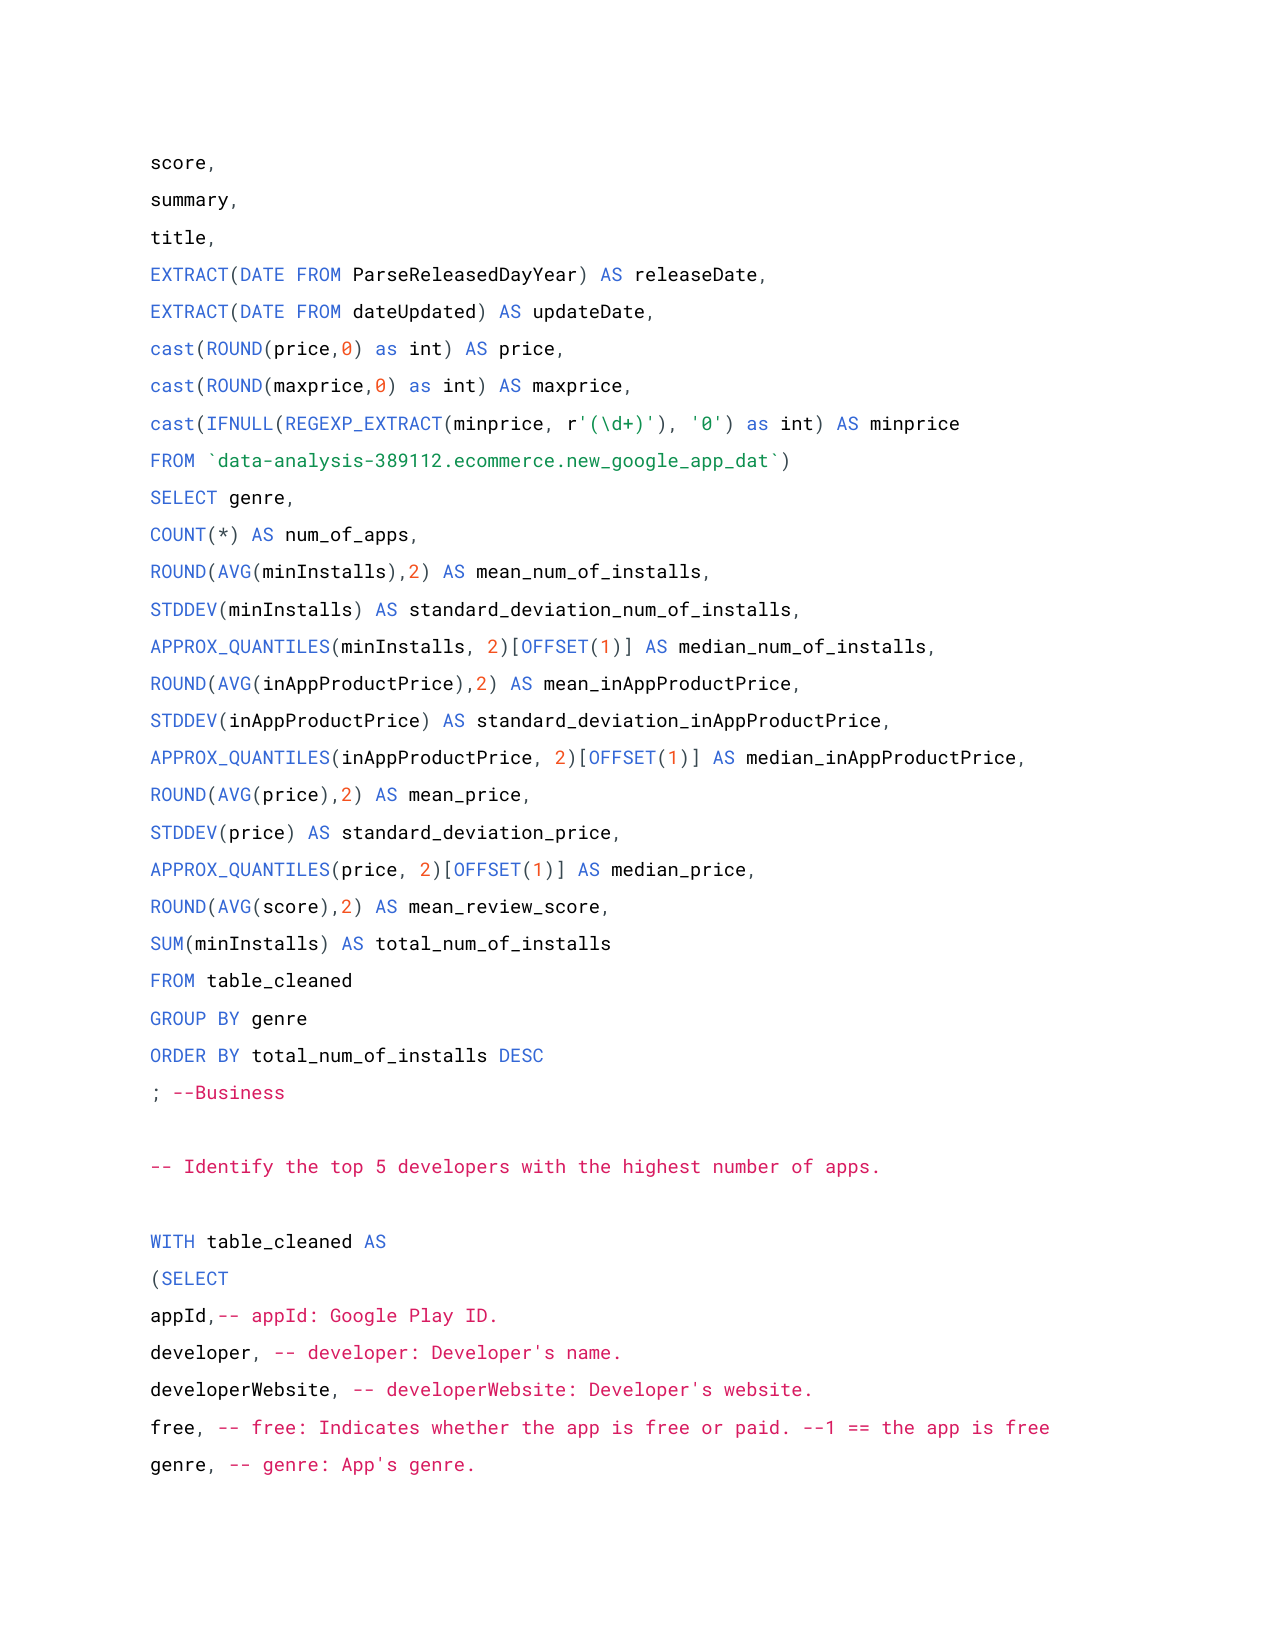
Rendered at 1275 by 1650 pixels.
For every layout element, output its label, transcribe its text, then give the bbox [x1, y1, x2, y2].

text APPROX_QUANTILES(inAppProductPrice, 2)[OFFSET(1)] AS median_inAppProductPrice, [150, 745, 1125, 770]
text APPROX_QUANTILES(price, 2)[OFFSET(1)] AS median_price, [150, 857, 1125, 881]
text SUM(minInstalls) AS total_num_of_installs [150, 931, 1125, 956]
text cast(IFNULL(REGEXP_EXTRACT(minprice, r'(\d+)'), '0') as int) AS minprice [150, 410, 1125, 435]
text EXTRACT(DATE FROM ParseReleasedDayYear) AS releaseDate, [150, 262, 1125, 286]
text APPROX_QUANTILES(minInstalls, 2)[OFFSET(1)] AS median_num_of_installs, [150, 633, 1125, 658]
text GROUP BY genre [150, 1005, 1125, 1030]
text title, [150, 224, 1125, 249]
text WITH table_cleaned AS [150, 1228, 1125, 1253]
text cast(ROUND(maxprice,0) as int) AS maxprice, [150, 373, 1125, 398]
text developerWebsite, -- developerWebsite: Developer's website. [150, 1377, 1125, 1402]
text EXTRACT(DATE FROM dateUpdated) AS updateDate, [150, 299, 1125, 323]
text ROUND(AVG(minInstalls),2) AS mean_num_of_installs, [150, 559, 1125, 584]
text STDDEV(price) AS standard_deviation_price, [150, 819, 1125, 844]
text genre, -- genre: App's genre. [150, 1452, 1125, 1476]
text free, -- free: Indicates whether the app is free or paid. --1 == the app is free [150, 1414, 1125, 1439]
text ORDER BY total_num_of_installs DESC [150, 1042, 1125, 1067]
text COUNT(*) AS num_of_apps, [150, 522, 1125, 547]
text SELECT genre, [150, 485, 1125, 509]
text summary, [150, 187, 1125, 212]
text ; --Business [150, 1080, 1125, 1104]
text ROUND(AVG(score),2) AS mean_review_score, [150, 894, 1125, 918]
text ROUND(AVG(inAppProductPrice),2) AS mean_inAppProductPrice, [150, 671, 1125, 695]
text STDDEV(minInstalls) AS standard_deviation_num_of_installs, [150, 596, 1125, 621]
text developer, -- developer: Developer's name. [150, 1340, 1125, 1365]
text -- Identify the top 5 developers with the highest number of apps. [150, 1154, 1125, 1179]
text FROM table_cleaned [150, 968, 1125, 993]
text STDDEV(inAppProductPrice) AS standard_deviation_inAppProductPrice, [150, 708, 1125, 733]
text (SELECT [150, 1266, 1125, 1290]
text FROM `data-analysis-389112.ecommerce.new_google_app_dat`) [150, 447, 1125, 472]
text score, [150, 150, 1125, 175]
text appId,-- appId: Google Play ID. [150, 1303, 1125, 1328]
text cast(ROUND(price,0) as int) AS price, [150, 336, 1125, 361]
text ROUND(AVG(price),2) AS mean_price, [150, 782, 1125, 807]
